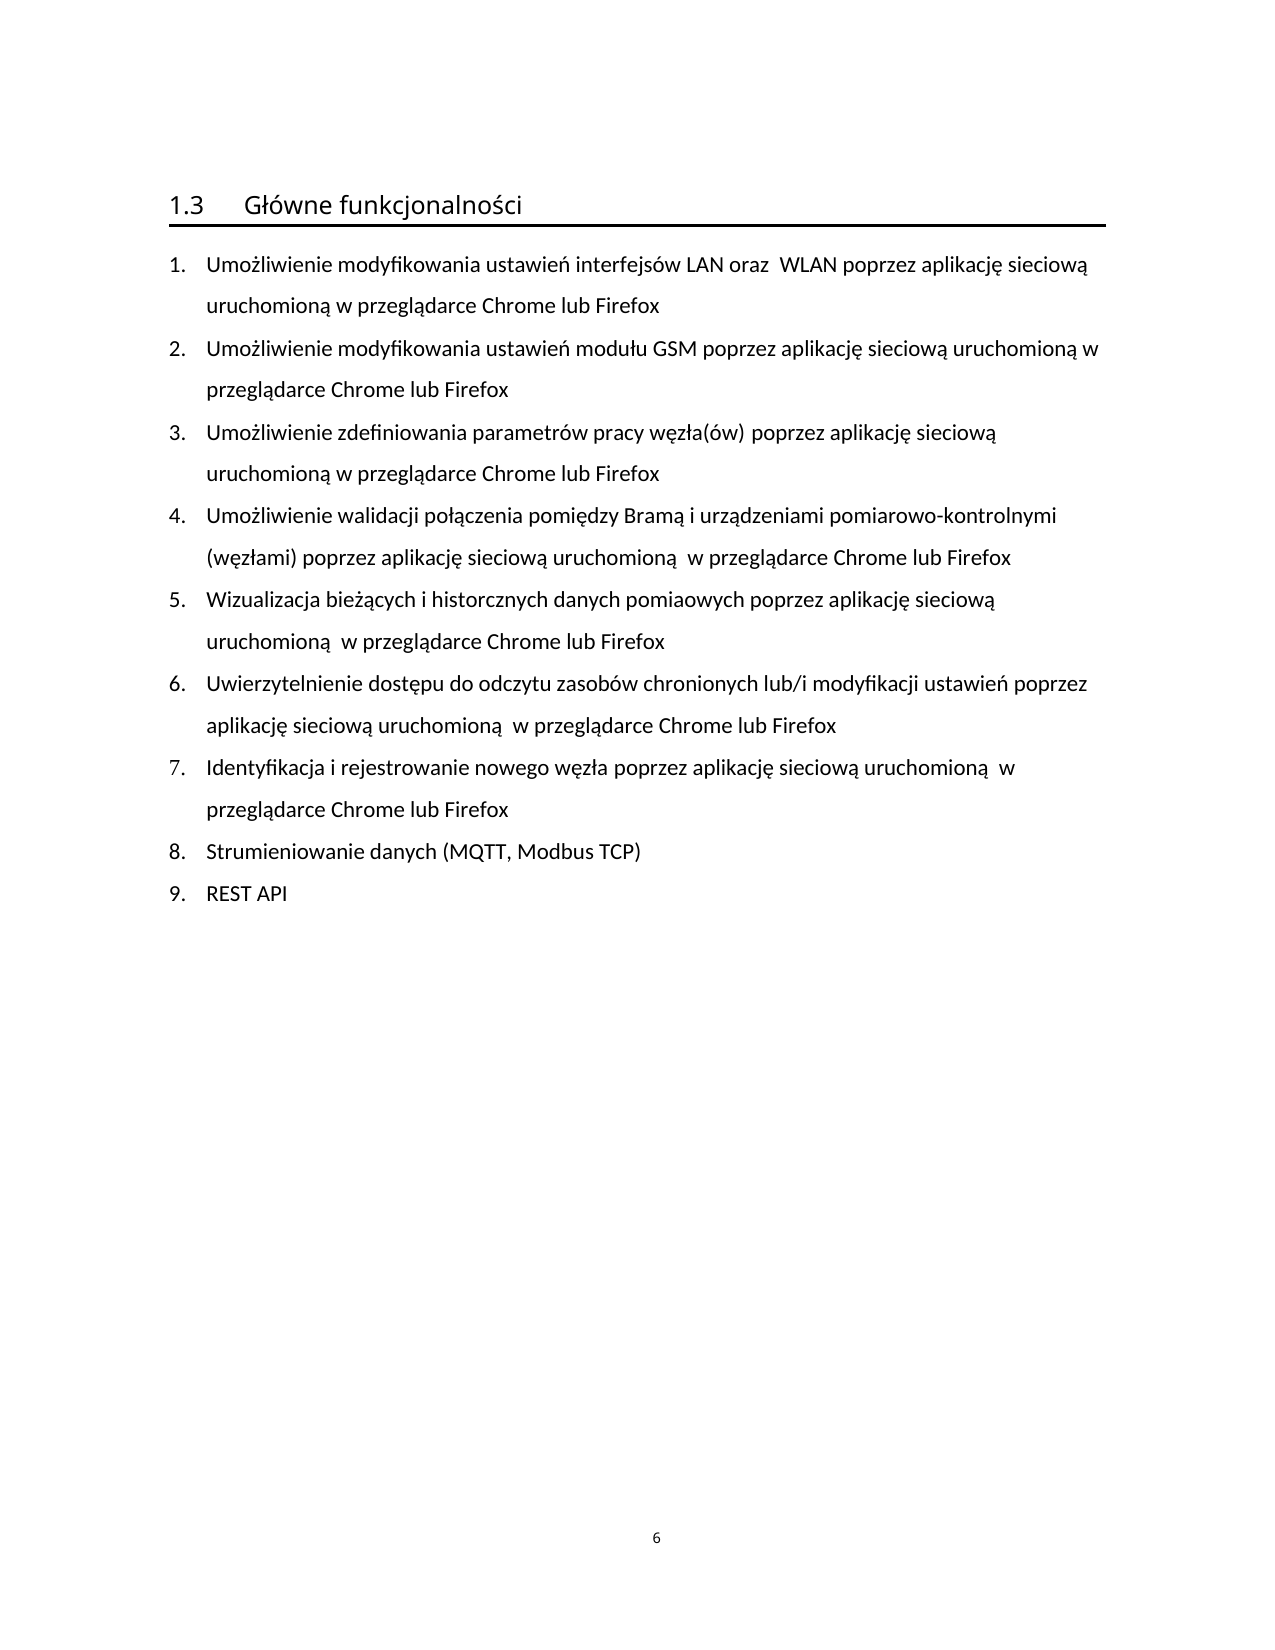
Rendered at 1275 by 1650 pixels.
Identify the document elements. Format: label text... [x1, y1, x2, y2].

list Umożliwienie zdefiniowania parametrów pracy węzła(ów) poprzez aplikację sieciową uruchomioną w przeglądarce Chrome lub Firefox [169, 418, 1106, 488]
list Strumieniowanie danych (MQTT, Modbus TCP) [169, 837, 1106, 865]
list Uwierzytelnienie dostępu do odczytu zasobów chronionych lub/i modyfikacji ustawień poprzez aplikację sieciową uruchomioną w przeglądarce Chrome lub Firefox [169, 669, 1106, 739]
subtitle 1.3 Główne funkcjonalności [169, 187, 1106, 224]
list REST API [169, 879, 1106, 907]
list Wizualizacja bieżących i historcznych danych pomiaowych poprzez aplikację sieciową uruchomioną w przeglądarce Chrome lub Firefox [169, 586, 1106, 656]
list Umożliwienie modyfikowania ustawień modułu GSM poprzez aplikację sieciową uruchomioną w przeglądarce Chrome lub Firefox [169, 334, 1106, 404]
list Identyfikacja i rejestrowanie nowego węzła poprzez aplikację sieciową uruchomioną w przeglądarce Chrome lub Firefox [169, 753, 1106, 823]
list Umożliwienie walidacji połączenia pomiędzy Bramą i urządzeniami pomiarowo-kontrolnymi (węzłami) poprzez aplikację sieciową uruchomioną w przeglądarce Chrome lub Firefox [169, 502, 1106, 572]
list Umożliwienie modyfikowania ustawień interfejsów LAN oraz WLAN poprzez aplikację sieciową uruchomioną w przeglądarce Chrome lub Firefox [169, 250, 1106, 320]
